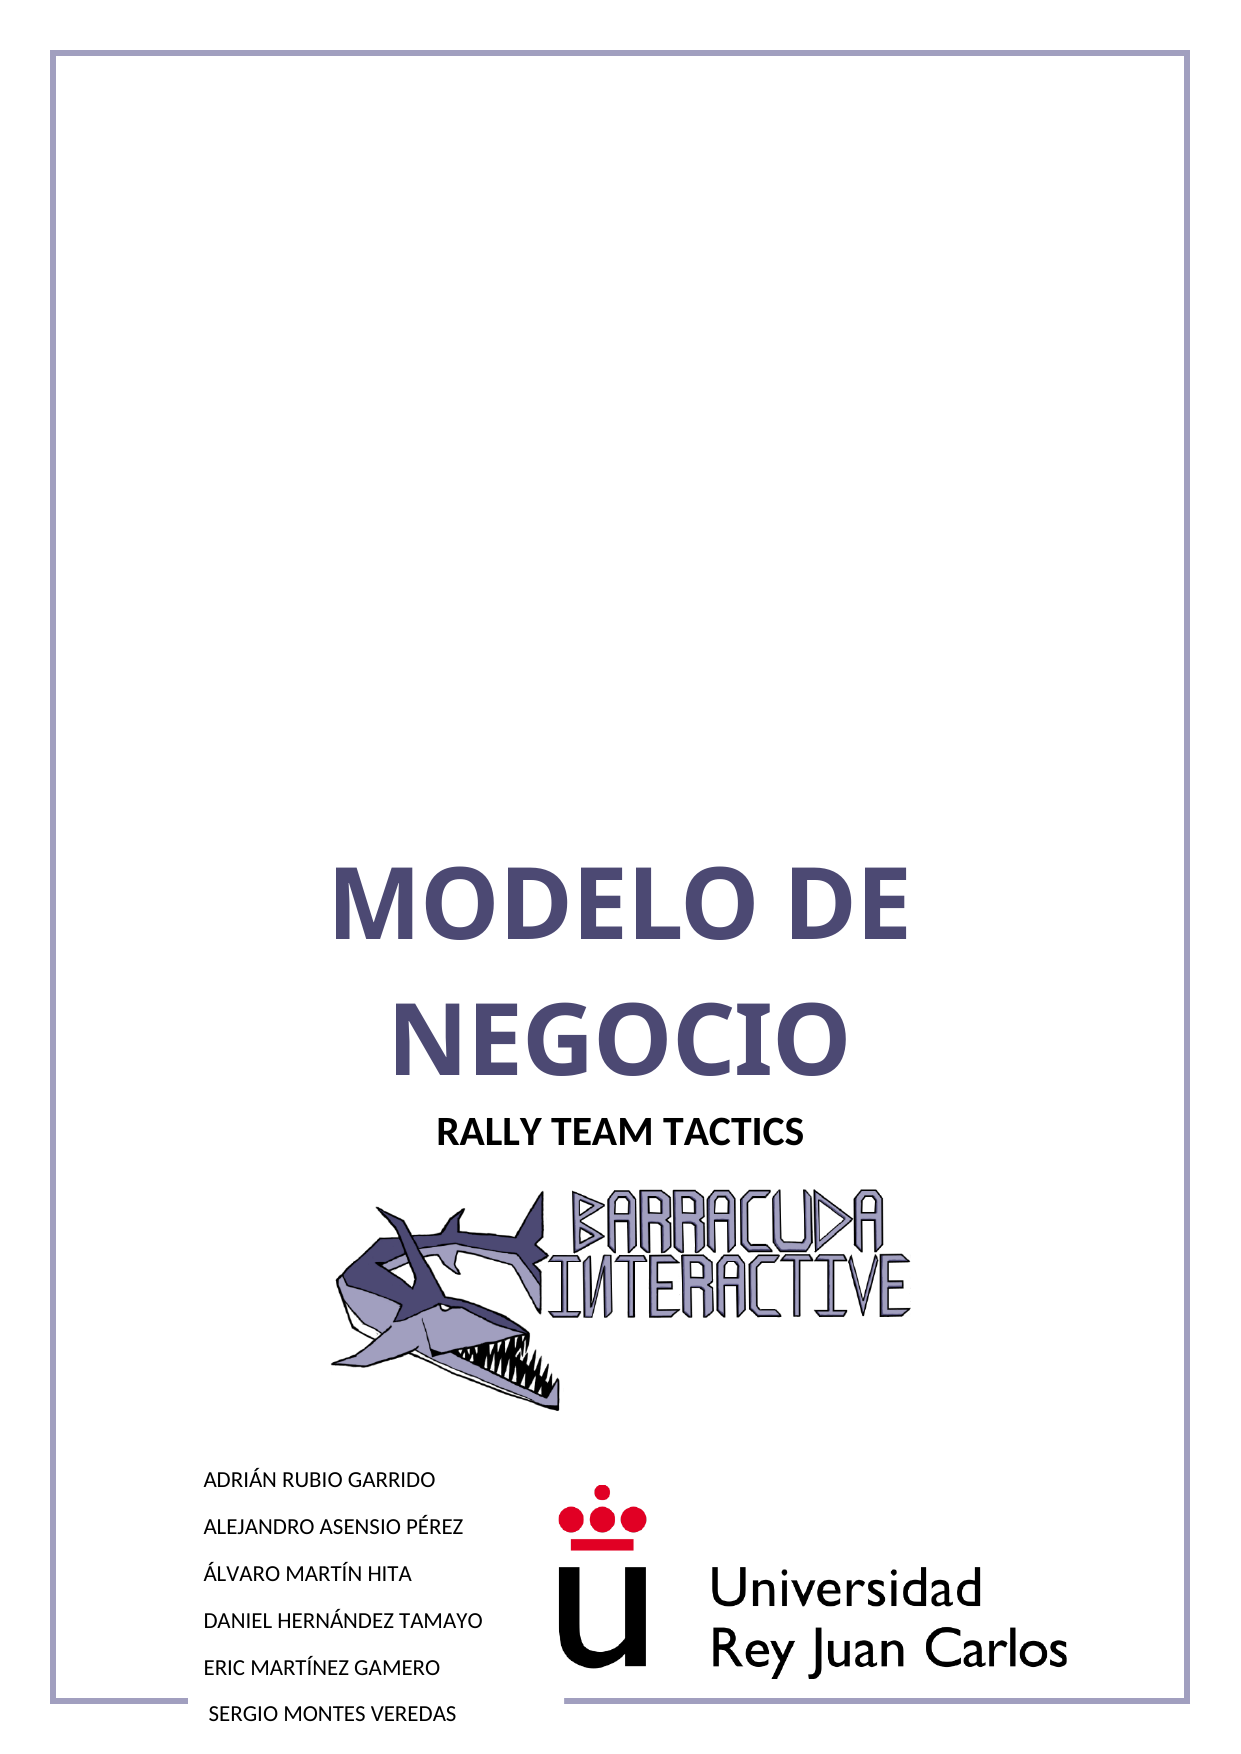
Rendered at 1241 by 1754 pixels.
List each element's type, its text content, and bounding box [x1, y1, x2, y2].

picture [558, 1485, 1067, 1679]
title MODELO DE NEGOCIO [150, 833, 1090, 1105]
picture [326, 1185, 914, 1416]
text RALLY TEAM TACTICS [150, 1105, 1090, 1156]
